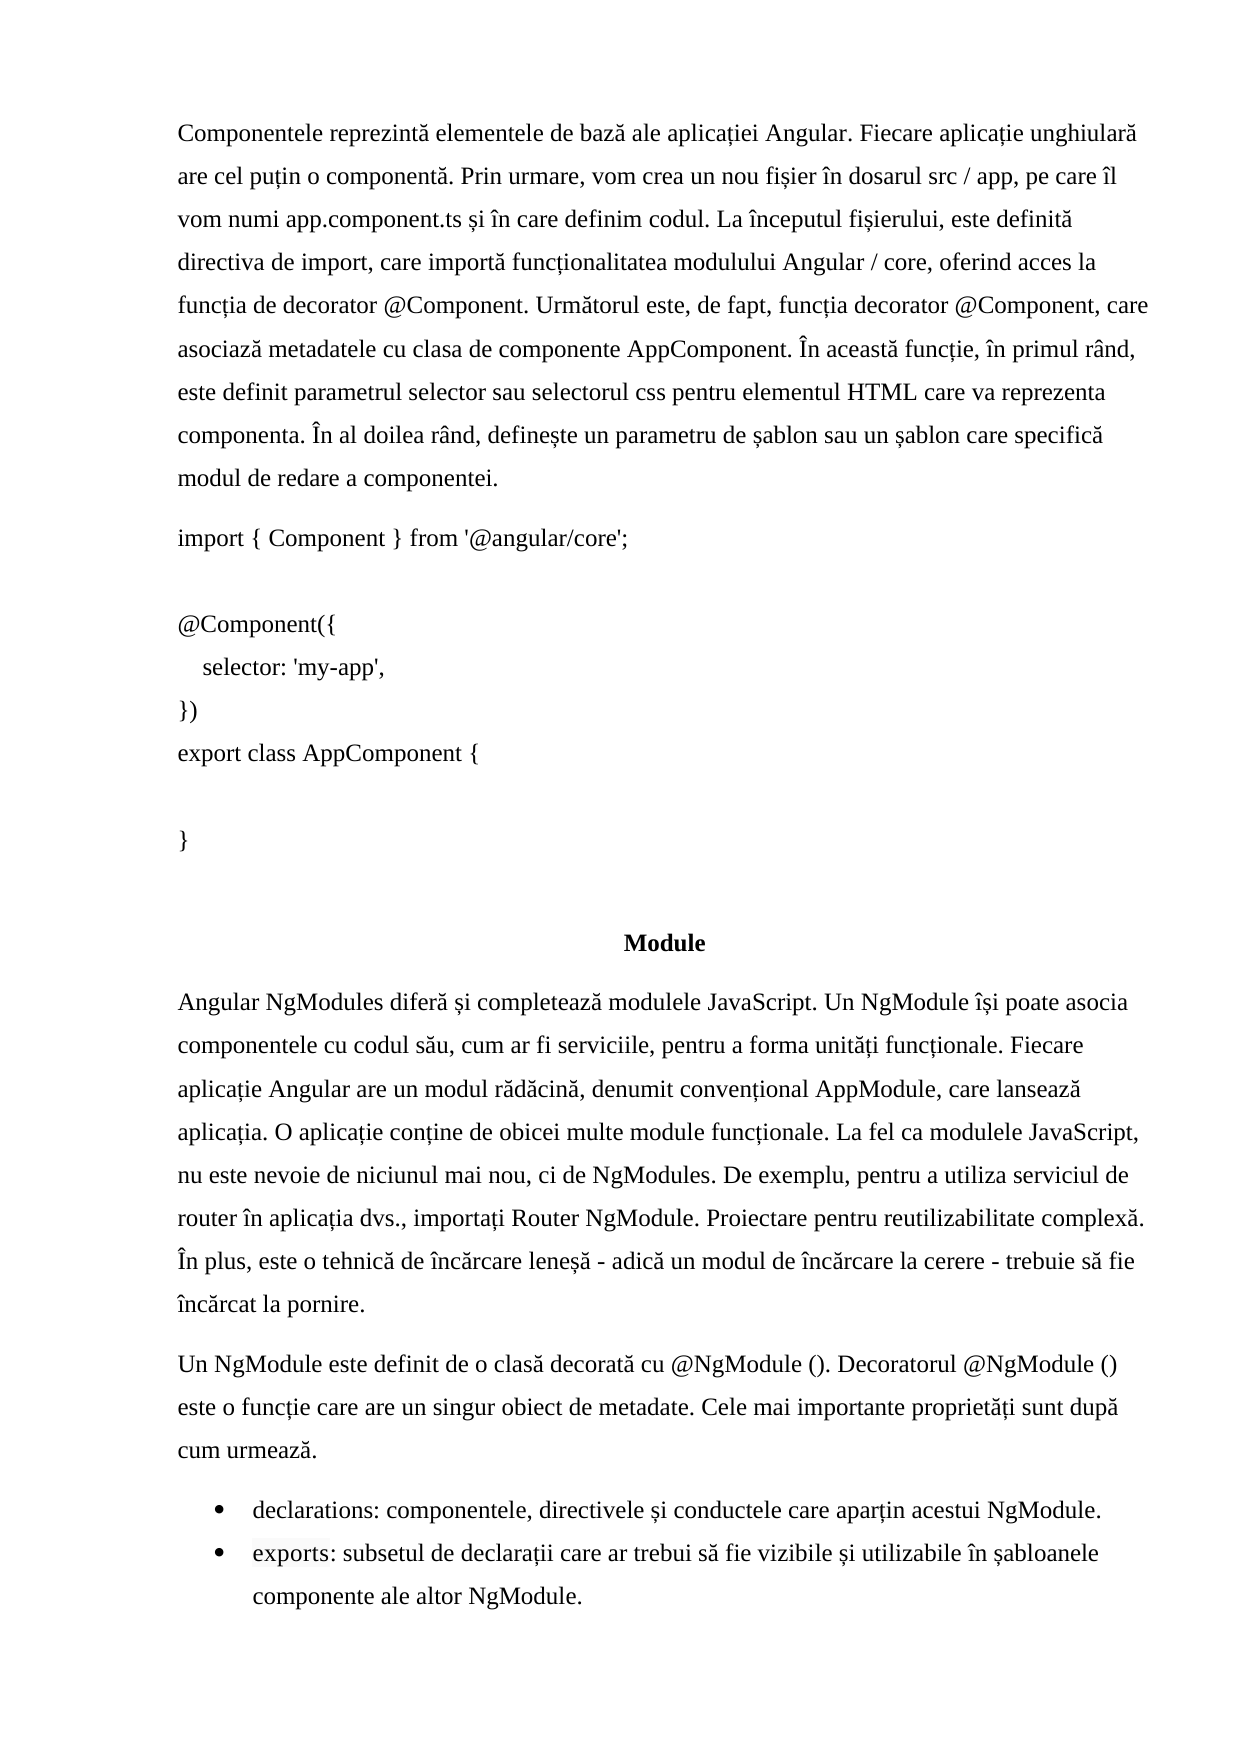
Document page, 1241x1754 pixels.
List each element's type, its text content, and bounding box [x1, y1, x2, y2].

text Un NgModule este definit de o clasă decorată cu @NgModule (). Decoratorul @NgModule () este o funcție care are un singur obiect de metadate. Cele mai importante proprietăți sunt după cum urmează. [177, 1349, 1152, 1464]
list exports: subsetul de declarații care ar trebui să fie vizibile și utilizabile în șabloanele componente ale altor NgModule. [215, 1538, 1152, 1610]
text }) [177, 695, 1152, 724]
text } [177, 825, 1152, 853]
text @Component({ [177, 609, 1152, 638]
text Componentele reprezintă elementele de bază ale aplicației Angular. Fiecare aplicație unghiulară are cel puțin o componentă. Prin urmare, vom crea un nou fișier în dosarul src / app, pe care îl vom numi app.component.ts și în care definim codul. La începutul fișierului, este definită directiva de import, care importă funcționalitatea modulului Angular / core, oferind acces la funcția de decorator @Component. Următorul este, de fapt, funcția decorator @Component, care asociază metadatele cu clasa de componente AppComponent. În această funcție, în primul rând, este definit parametrul selector sau selectorul css pentru elementul HTML care va reprezenta componenta. În al doilea rând, definește un parametru de șablon sau un șablon care specifică modul de redare a componentei. [177, 118, 1152, 492]
text export class AppComponent { [177, 738, 1152, 767]
text selector: 'my-app', [177, 652, 1152, 681]
text import { Component } from '@angular/core'; [177, 523, 1152, 552]
text Module [177, 928, 1152, 956]
text Angular NgModules diferă și completează modulele JavaScript. Un NgModule își poate asocia componentele cu codul său, cum ar fi serviciile, pentru a forma unități funcționale. Fiecare aplicație Angular are un modul rădăcină, denumit convențional AppModule, care lansează aplicația. O aplicație conține de obicei multe module funcționale. La fel ca modulele JavaScript, nu este nevoie de niciunul mai nou, ci de NgModules. De exemplu, pentru a utiliza serviciul de router în aplicația dvs., importați Router NgModule. Proiectare pentru reutilizabilitate complexă. În plus, este o tehnică de încărcare leneșă - adică un modul de încărcare la cerere - trebuie să fie încărcat la pornire. [177, 987, 1152, 1318]
list declarations: componentele, directivele și conductele care aparțin acestui NgModule. [215, 1495, 1152, 1524]
